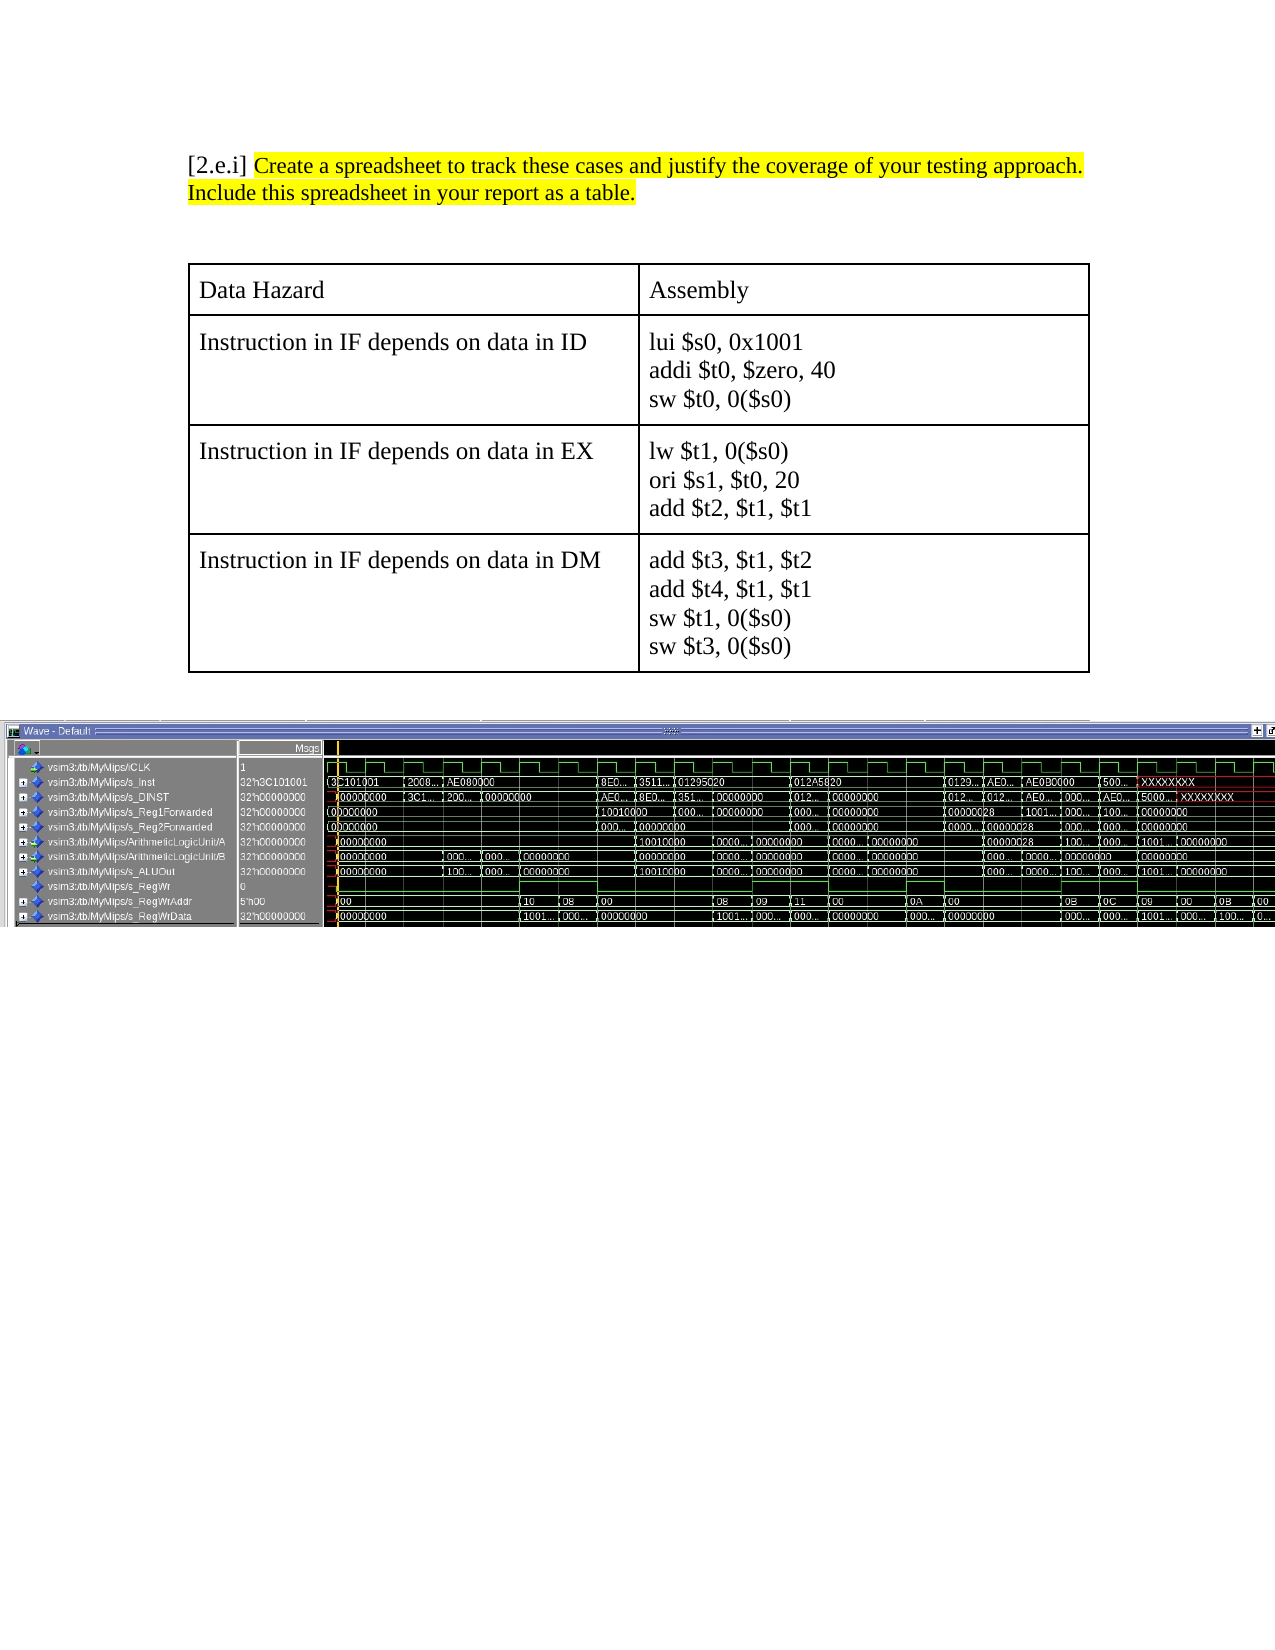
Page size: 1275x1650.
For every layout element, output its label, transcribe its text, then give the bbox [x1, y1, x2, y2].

text [2.e.i] Create a spreadsheet to track these cases and justify the coverage of your testing approach. Include this spreadsheet in your report as a table. [187, 150, 1087, 205]
table_cell add $t3, $t1, $t2 add $t4, $t1, $t1 sw $t1, 0($s0) sw $t3, 0($s0) [640, 535, 1088, 671]
picture [0, 720, 1275, 927]
table_cell Instruction in IF depends on data in EX [190, 426, 638, 533]
table_cell lw $t1, 0($s0) ori $s1, $t0, 20 add $t2, $t1, $t1 [640, 426, 1088, 533]
table_header Assembly [640, 265, 1088, 314]
table_cell lui $s0, 0x1001 addi $t0, $zero, 40 sw $t0, 0($s0) [640, 316, 1088, 423]
table_cell Instruction in IF depends on data in DM [190, 535, 638, 671]
table_header Data Hazard [190, 265, 638, 314]
table_cell Instruction in IF depends on data in ID [190, 316, 638, 423]
